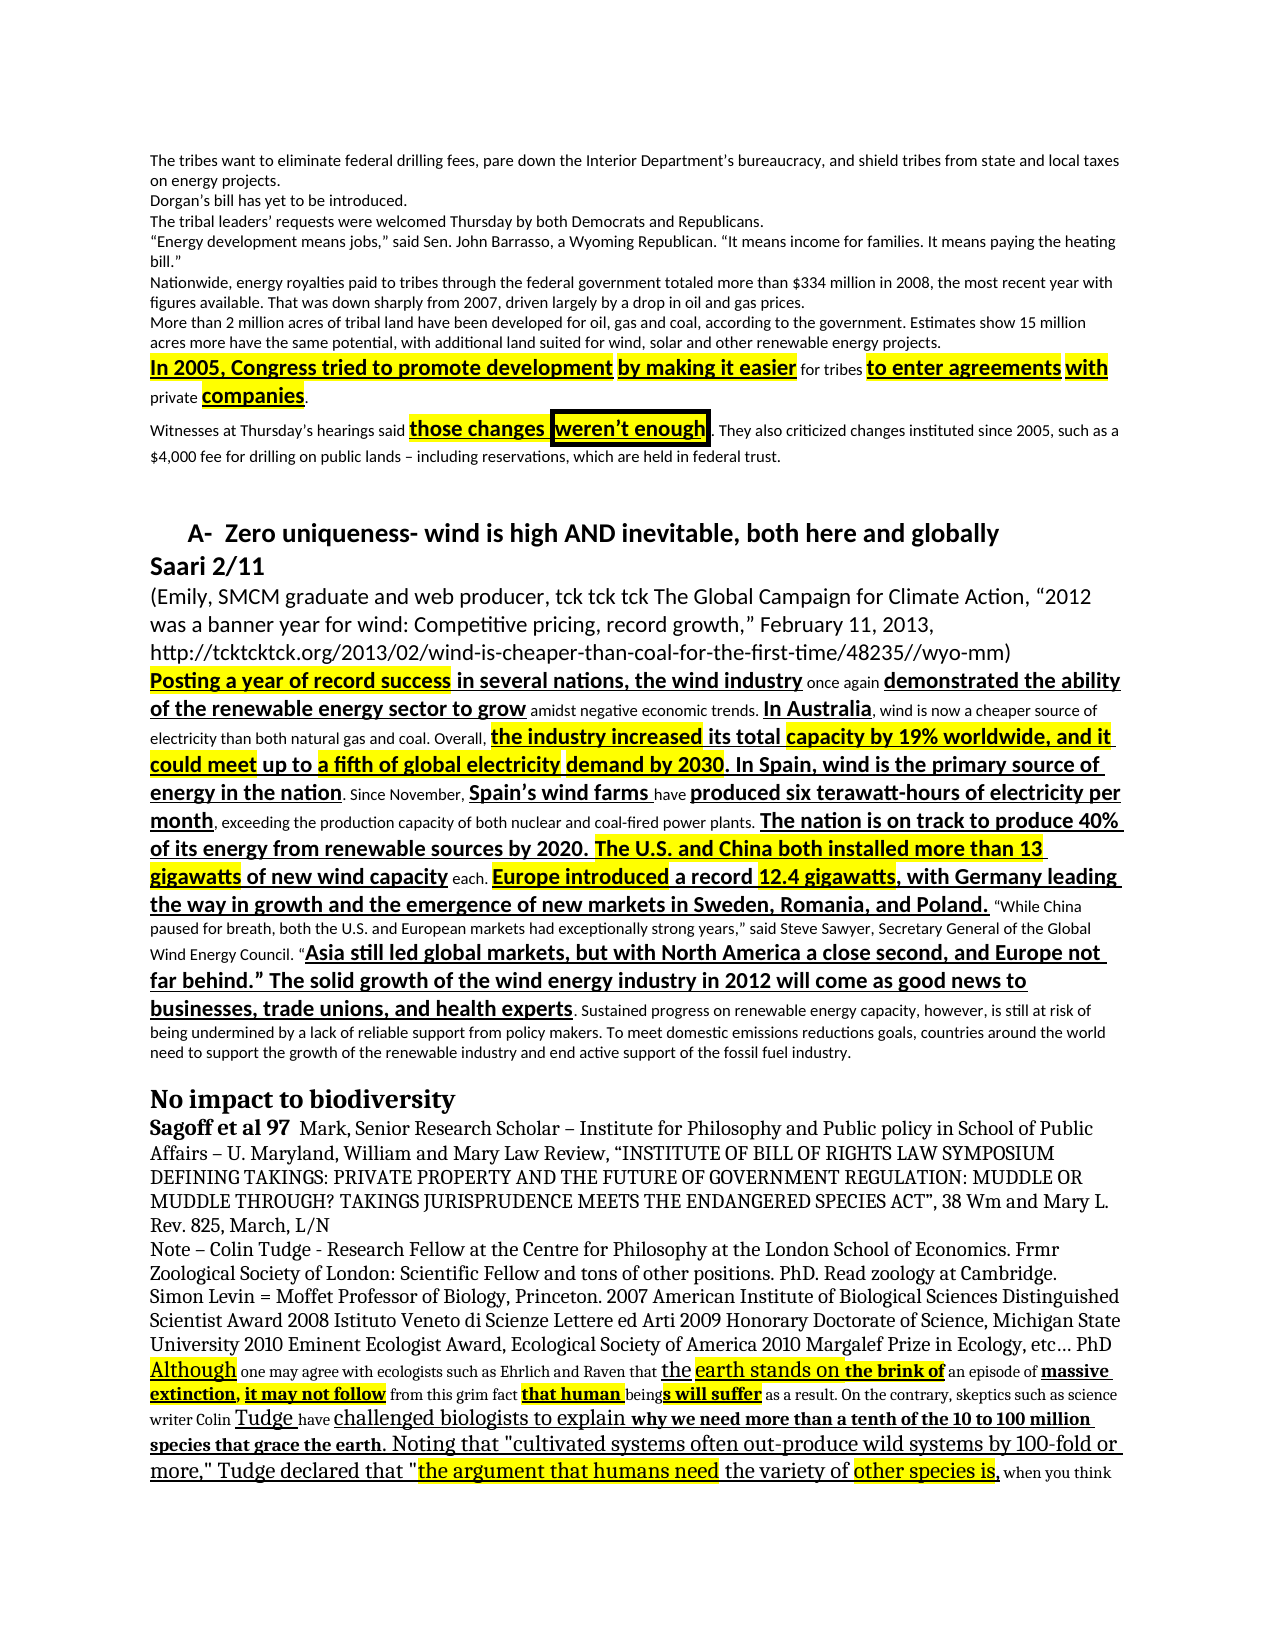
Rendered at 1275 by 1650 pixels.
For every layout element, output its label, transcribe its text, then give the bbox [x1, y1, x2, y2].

text Witnesses at Thursday’s hearings said those changes weren’t enough. They also criticized changes instituted since 2005, such as a $4,000 fee for drilling on public lands – including reservations, which are held in federal trust. [150, 409, 1125, 467]
text “Energy development means jobs,” said Sen. John Barrasso, a Wyoming Republican. “It means income for families. It means paying the heating bill.” [150, 231, 1125, 272]
text Note – Colin Tudge - Research Fellow at the Centre for Philosophy at the London School of Economics. Frmr Zoological Society of London: Scientific Fellow and tons of other positions. PhD. Read zoology at Cambridge. [150, 1237, 1125, 1285]
text More than 2 million acres of tribal land have been developed for oil, gas and coal, according to the government. Estimates show 15 million acres more have the same potential, with additional land suited for wind, solar and other renewable energy projects. [150, 312, 1125, 353]
text The tribal leaders’ requests were welcomed Thursday by both Democrats and Republicans. [150, 211, 1125, 231]
text The tribes want to eliminate federal drilling fees, pare down the Interior Department’s bureaucracy, and shield tribes from state and local taxes on energy projects. [150, 150, 1125, 191]
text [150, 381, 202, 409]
text Simon Levin = Moffet Professor of Biology, Princeton. 2007 American Institute of Biological Sciences Distinguished Scientist Award 2008 Istituto Veneto di Scienze Lettere ed Arti 2009 Honorary Doctorate of Science, Michigan State University 2010 Eminent Ecologist Award, Ecological Society of America 2010 Margalef Prize in Ecology, etc… PhD [150, 1285, 1125, 1357]
text Sagoff et al 97 Mark, Senior Research Scholar – Institute for Philosophy and Public policy in School of Public Affairs – U. Maryland, William and Mary Law Review, “INSTITUTE OF BILL OF RIGHTS LAW SYMPOSIUM DEFINING TAKINGS: PRIVATE PROPERTY AND THE FUTURE OF GOVERNMENT REGULATION: MUDDLE OR MUDDLE THROUGH? TAKINGS JURISPRUDENCE MEETS THE ENDANGERED SPECIES ACT”, 38 Wm and Mary L. Rev. 825, March, L/N [150, 1115, 1125, 1237]
text No impact to biodiversity [150, 1084, 1125, 1115]
text Saari 2/11 [150, 549, 1125, 582]
text In 2005, Congress tried to promote development by making it easier for tribes to enter agreements with private companies. [304, 353, 1125, 409]
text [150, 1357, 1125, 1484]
text Dorgan’s bill has yet to be introduced. [150, 191, 1125, 211]
text Posting a year of record success in several nations, the wind industry once again demonstrated the ability of the renewable energy sector to grow amidst negative economic trends. In Australia, wind is now a cheaper source of electricity than both natural gas and coal. Overall, the industry increased its total capacity by 19% worldwide, and it could meet up to a fifth of global electricity demand by 2030. In Spain, wind is the primary source of energy in the nation. Since November, Spain’s wind farms have produced six terawatt-hours of electricity per month, exceeding the production capacity of both nuclear and coal-fired power plants. The nation is on track to produce 40% of its energy from renewable sources by 2020. The U.S. and China both installed more than 13 gigawatts of new wind capacity each. Europe introduced a record 12.4 gigawatts, with Germany leading the way in growth and the emergence of new markets in Sweden, Romania, and Poland. “While China paused for breath, both the U.S. and European markets had exceptionally strong years,” said Steve Sawyer, Secretary General of the Global Wind Energy Council. “Asia still led global markets, but with North America a close second, and Europe not far behind.” The solid growth of the wind energy industry in 2012 will come as good news to businesses, trade unions, and health experts. Sustained progress on renewable energy capacity, however, is still at risk of being undermined by a lack of reliable support from policy makers. To meet domestic emissions reductions goals, countries around the world need to support the growth of the renewable industry and end active support of the fossil fuel industry. [150, 666, 1125, 1063]
text Nationwide, energy royalties paid to tribes through the federal government totaled more than $334 million in 2008, the most recent year with figures available. That was down sharply from 2007, driven largely by a drop in oil and gas prices. [150, 272, 1125, 312]
subtitle Zero uniqueness- wind is high AND inevitable, both here and globally [187, 516, 1125, 549]
text (Emily, SMCM graduate and web producer, tck tck tck The Global Campaign for Climate Action, “2012 was a banner year for wind: Competitive pricing, record growth,” February 11, 2013, http://tcktcktck.org/2013/02/wind-is-cheaper-than-coal-for-the-first-time/48235//wyo-mm) [150, 582, 1125, 666]
